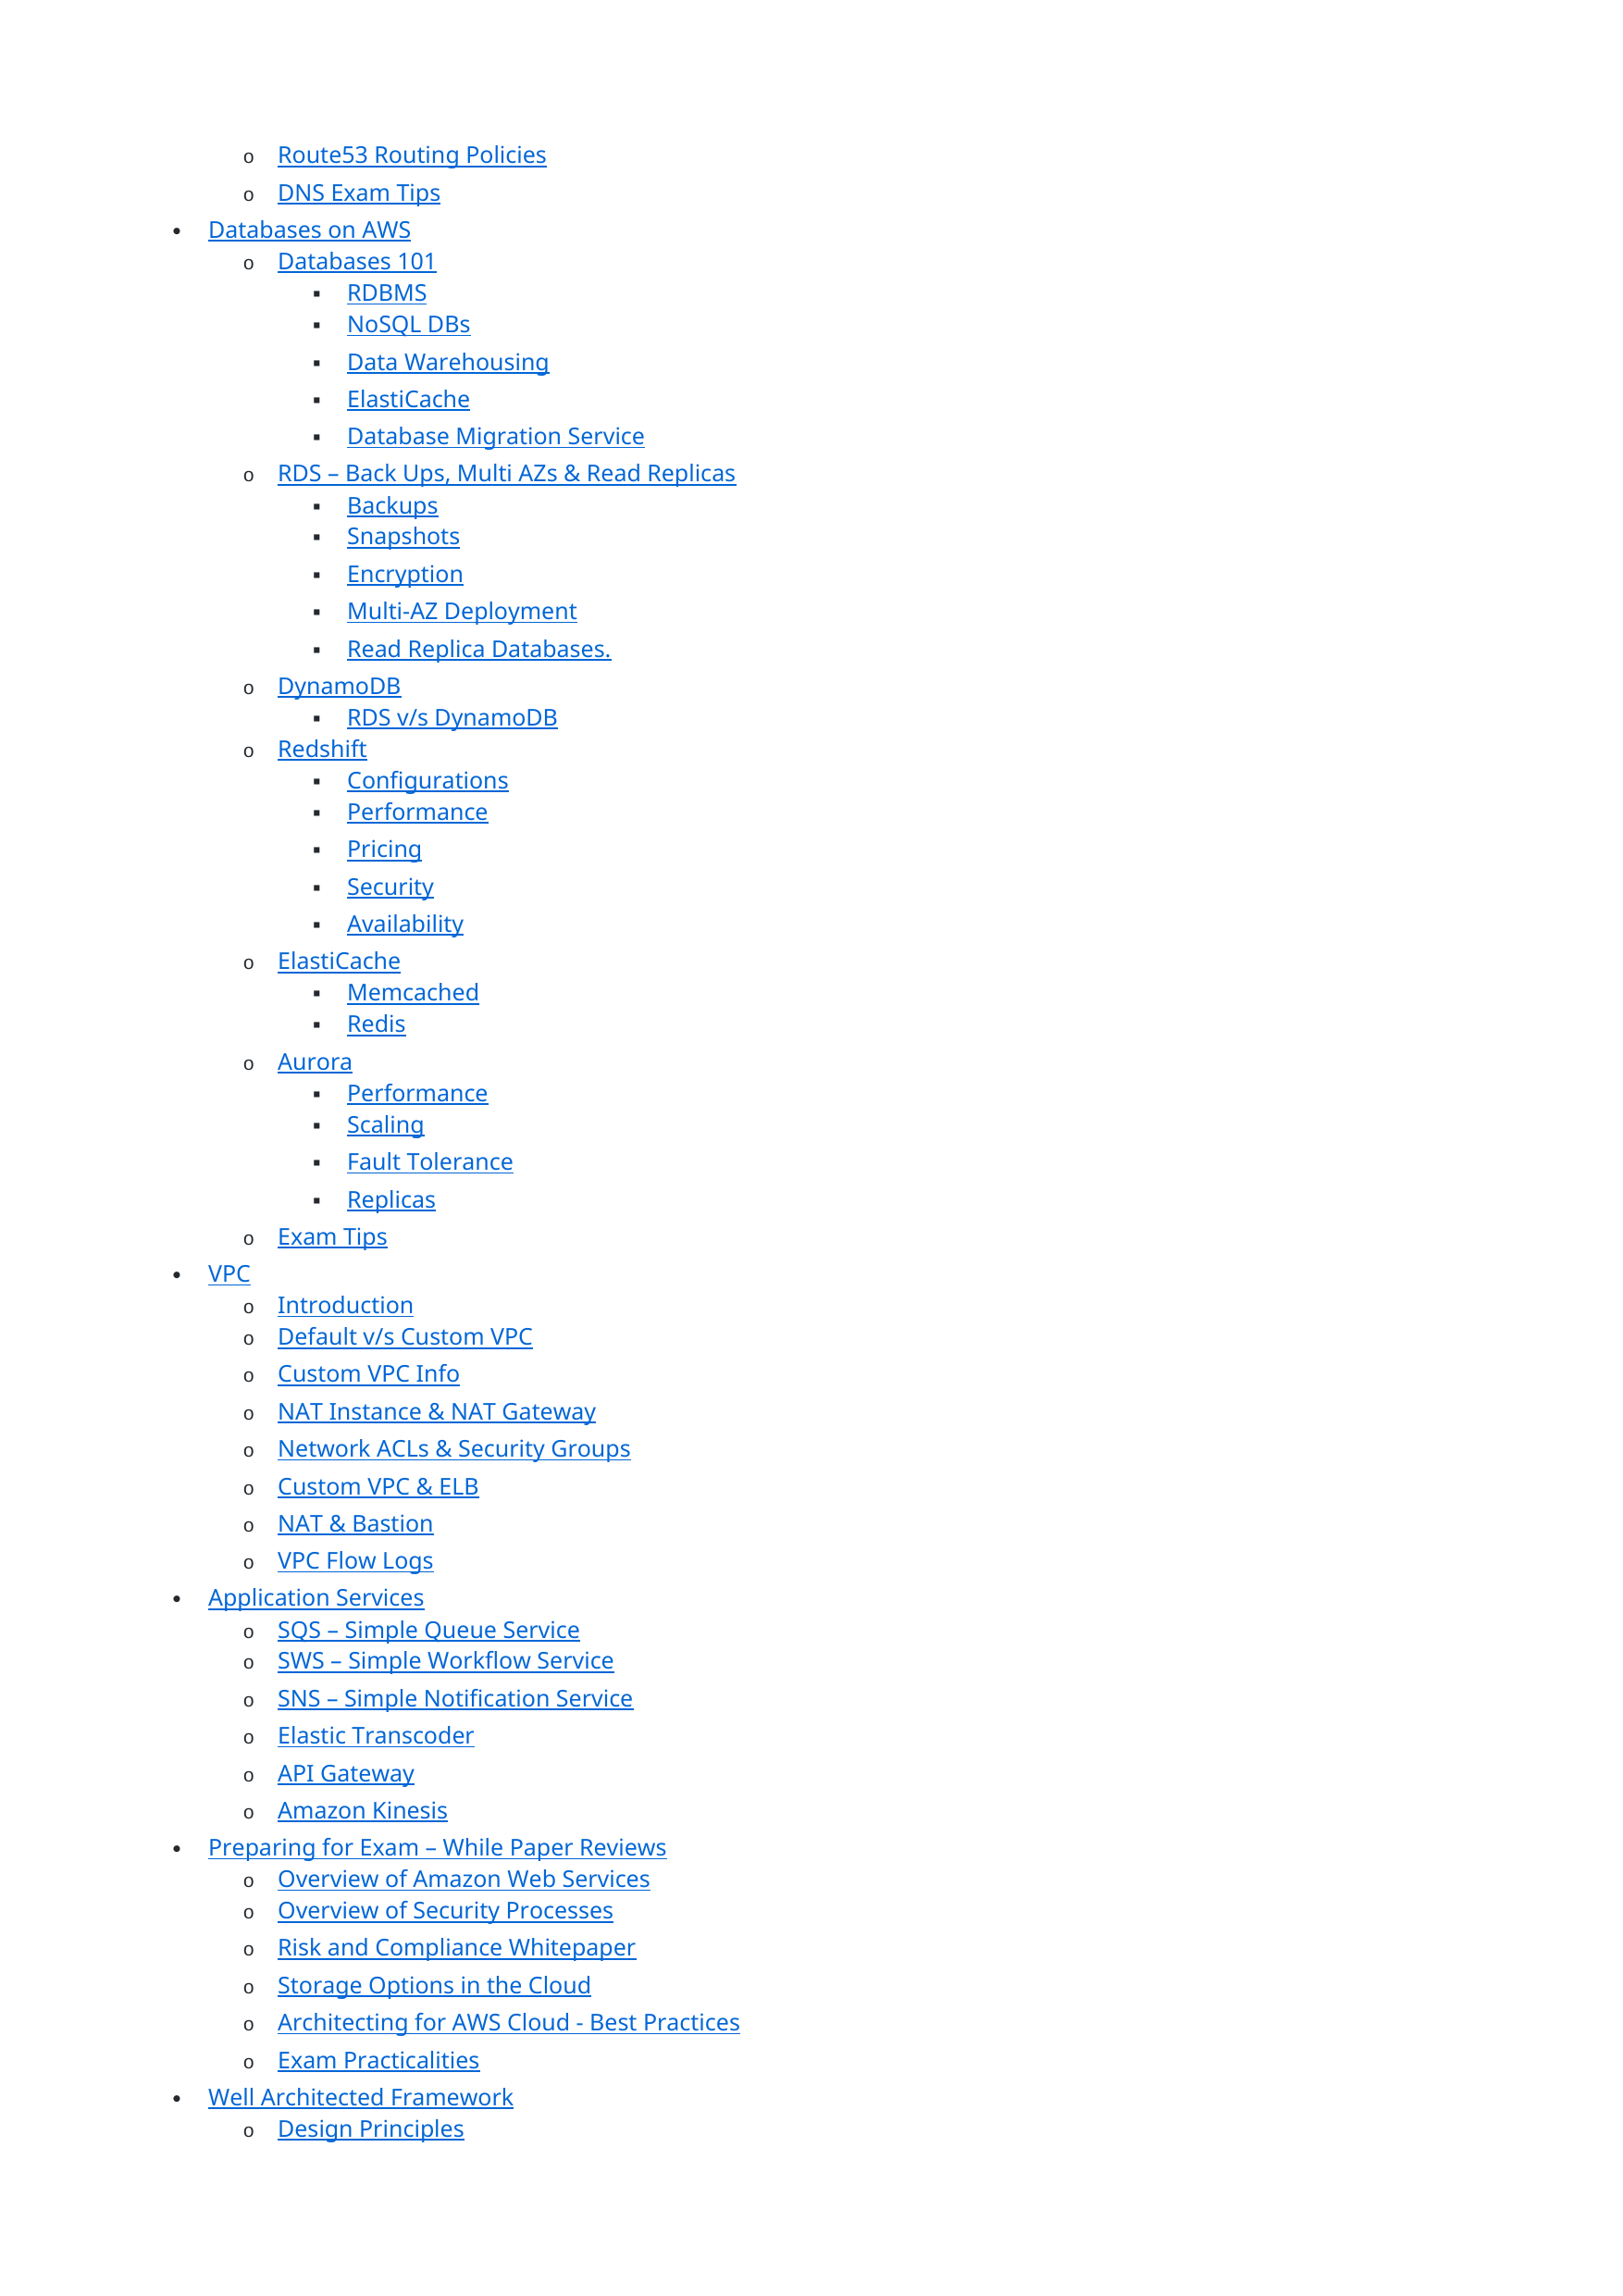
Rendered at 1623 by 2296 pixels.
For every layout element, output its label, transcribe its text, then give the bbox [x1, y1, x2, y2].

list Replicas [312, 1183, 1484, 1214]
list Storage Options in the Cloud [242, 1968, 1484, 2001]
list Data Warehousing [312, 345, 1484, 377]
list Backups [312, 489, 1484, 520]
list VPC Flow Logs [242, 1545, 1484, 1576]
list NAT & Bastion [242, 1507, 1484, 1538]
list Overview of Security Processes [242, 1894, 1484, 1926]
list SQS – Simple Queue Service [242, 1613, 1484, 1644]
list Read Replica Databases. [312, 632, 1484, 664]
list RDS – Back Ups, Multi AZs & Read Replicas [242, 457, 1484, 489]
list Risk and Compliance Whitepaper [242, 1931, 1484, 1963]
list Exam Practicalities [242, 2043, 1484, 2075]
list Overview of Amazon Web Services [242, 1863, 1484, 1894]
list Custom VPC Info [242, 1358, 1484, 1389]
list RDS v/s DynamoDB [312, 701, 1484, 733]
list Scaling [312, 1108, 1484, 1140]
list ElastiCache [312, 382, 1484, 414]
list Snapshots [312, 520, 1484, 552]
list SNS – Simple Notification Service [242, 1682, 1484, 1714]
list Default v/s Custom VPC [242, 1321, 1484, 1352]
list Fault Tolerance [312, 1146, 1484, 1177]
list API Gateway [242, 1756, 1484, 1788]
list Performance [312, 796, 1484, 827]
list Security [312, 870, 1484, 901]
list RDBMS [312, 277, 1484, 308]
list Design Principles [242, 2112, 1484, 2144]
list Multi-AZ Deployment [312, 595, 1484, 627]
list Memcached [312, 976, 1484, 1008]
list Introduction [242, 1289, 1484, 1321]
list NoSQL DBs [312, 308, 1484, 340]
list Custom VPC & ELB [242, 1470, 1484, 1501]
list Exam Tips [242, 1220, 1484, 1251]
list Amazon Kinesis [242, 1793, 1484, 1825]
list Availability [312, 908, 1484, 939]
list NAT Instance & NAT Gateway [242, 1395, 1484, 1427]
list VPC [173, 1258, 1484, 1289]
list Elastic Transcoder [242, 1719, 1484, 1751]
list ElastiCache [242, 945, 1484, 976]
list Redis [312, 1008, 1484, 1039]
list DynamoDB [242, 669, 1484, 701]
list Databases on AWS [173, 214, 1484, 245]
list Aurora [242, 1045, 1484, 1076]
list Preparing for Exam – While Paper Reviews [173, 1831, 1484, 1863]
list Route53 Routing Policies [242, 139, 1484, 170]
list Redshift [242, 733, 1484, 764]
list Configurations [312, 764, 1484, 796]
list Performance [312, 1076, 1484, 1108]
list Pricing [312, 833, 1484, 864]
list Network ACLs & Security Groups [242, 1433, 1484, 1464]
list Application Services [173, 1582, 1484, 1613]
list Database Migration Service [312, 420, 1484, 452]
list SWS – Simple Workflow Service [242, 1644, 1484, 1676]
list Databases 101 [242, 245, 1484, 277]
list DNS Exam Tips [242, 176, 1484, 207]
list Encryption [312, 557, 1484, 590]
list Well Architected Framework [173, 2080, 1484, 2112]
list Architecting for AWS Cloud - Best Practices [242, 2006, 1484, 2038]
